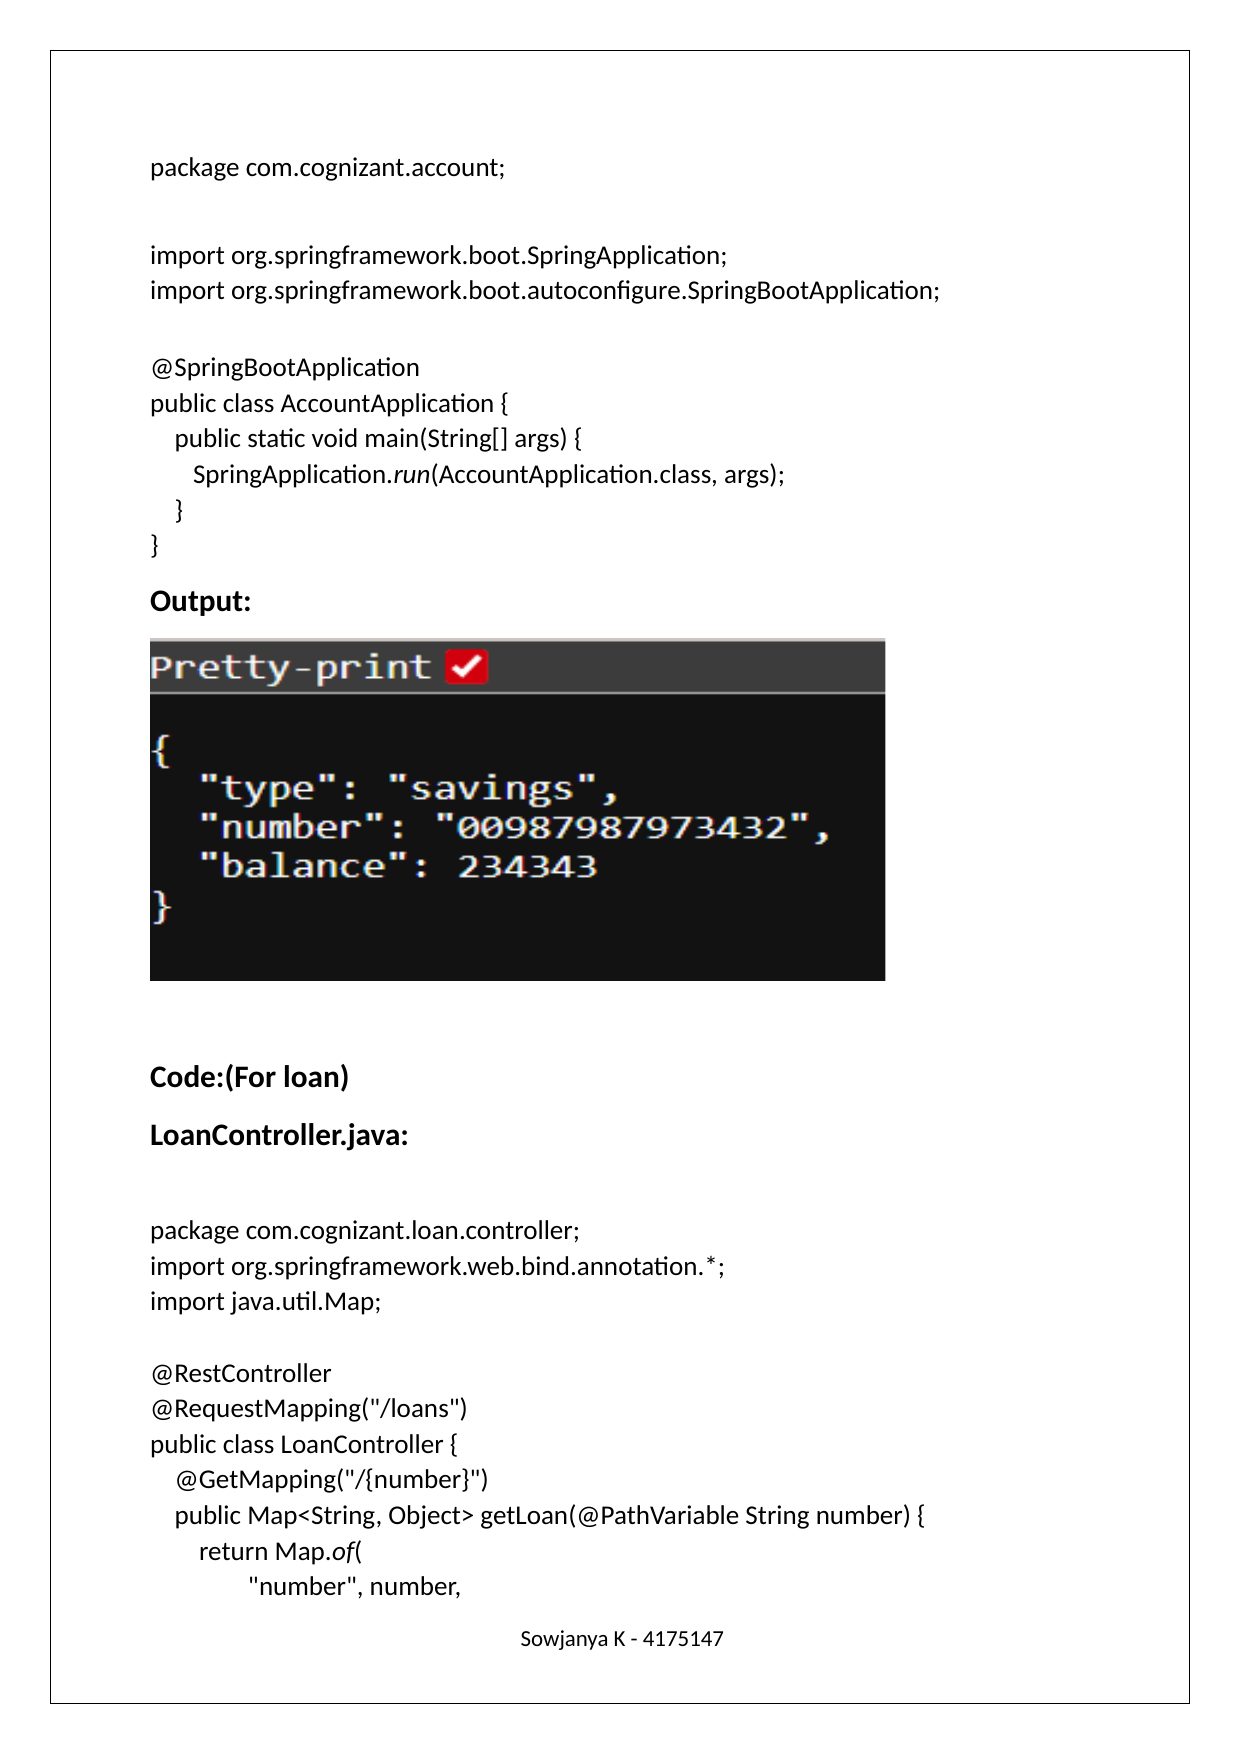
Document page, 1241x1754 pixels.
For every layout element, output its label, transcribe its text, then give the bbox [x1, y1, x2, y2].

picture [150, 638, 886, 981]
text Code:(For loan) [150, 1057, 1090, 1095]
text import org.springframework.boot.SpringApplication; import org.springframework.boot.autoconfigure.SpringBootApplication; @SpringBootApplication public class AccountApplication { public static void main(String[] args) { SpringApplication.run(AccountApplication.class, args); } } [150, 202, 1090, 561]
text package com.cognizant.account; [150, 150, 1090, 183]
text Output: [150, 581, 1090, 619]
text LoanController.java: [150, 1115, 1090, 1153]
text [150, 1172, 1090, 1602]
